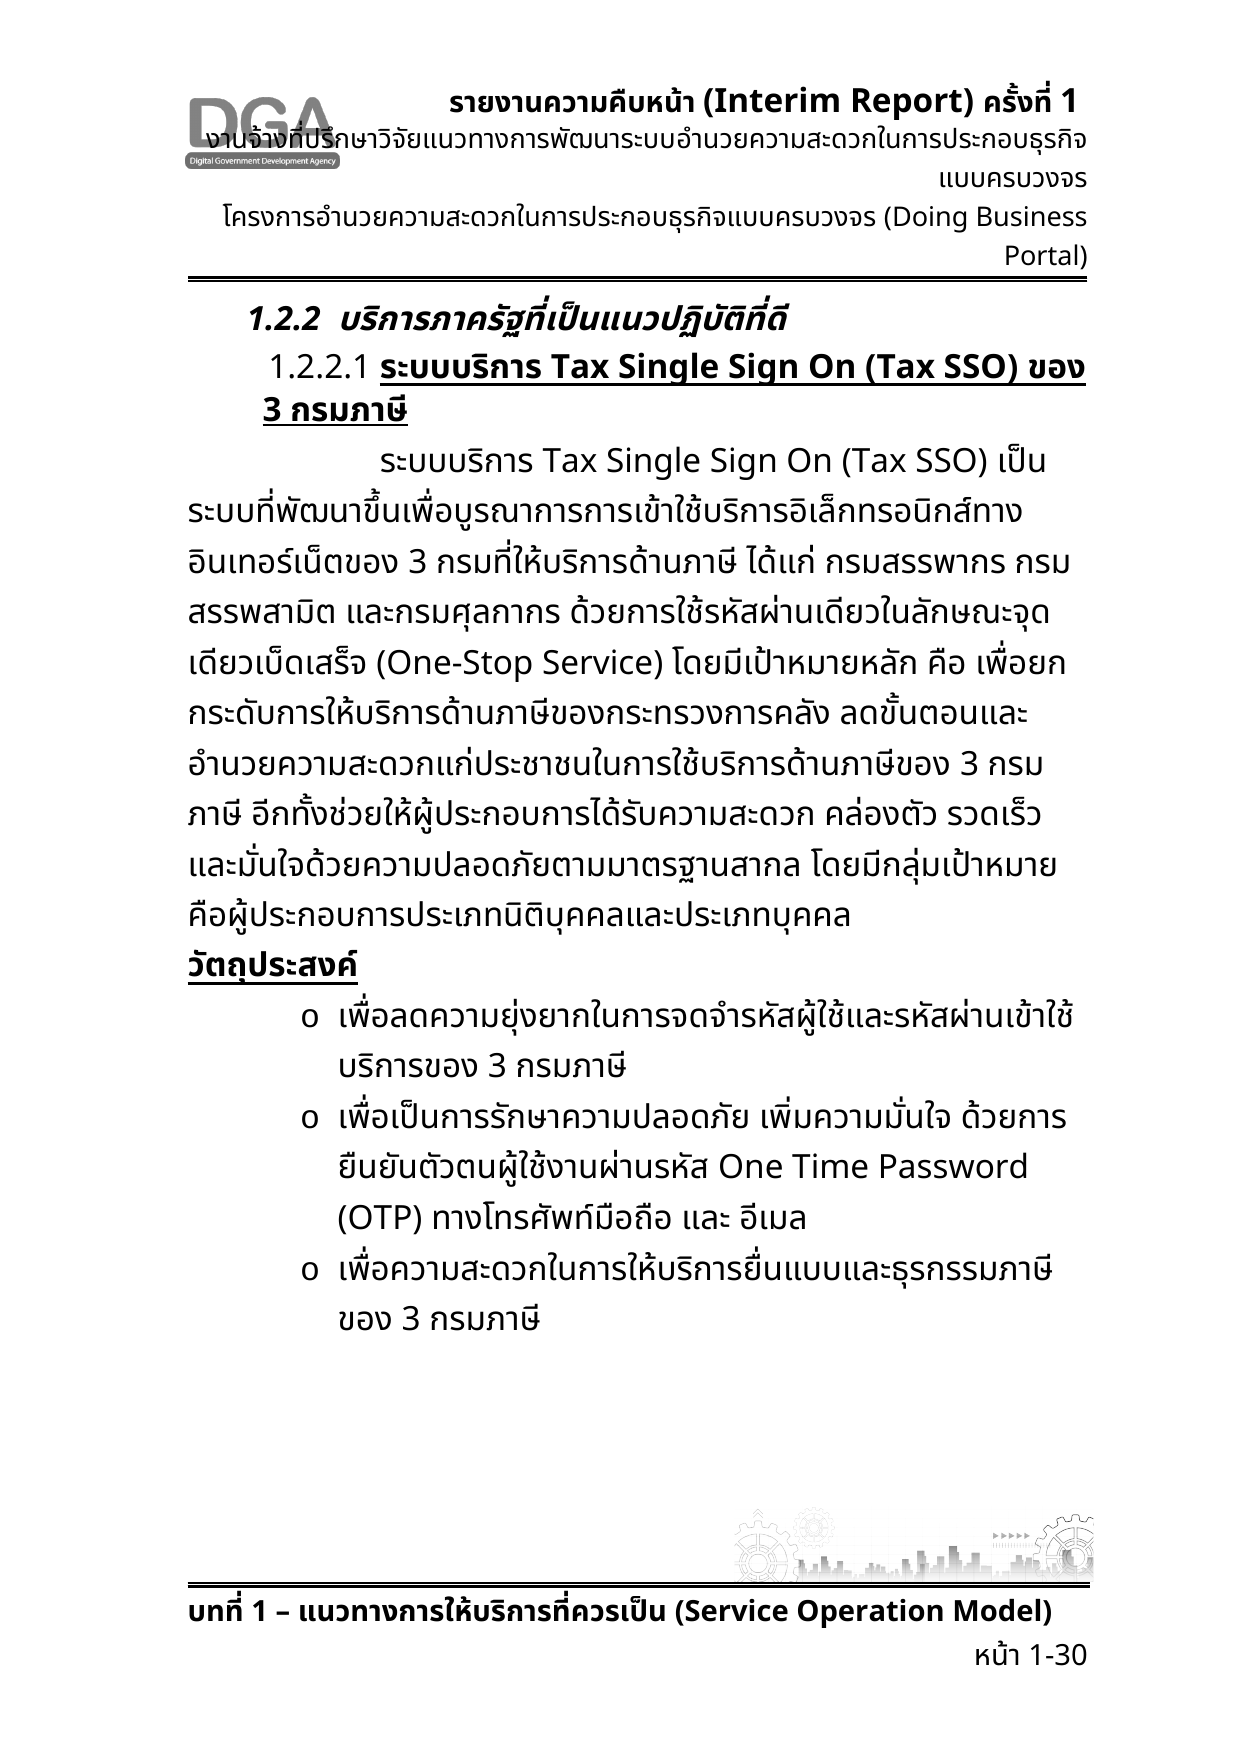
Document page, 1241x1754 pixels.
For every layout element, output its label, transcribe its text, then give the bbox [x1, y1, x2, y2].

list เพื่อเป็นการรักษาความปลอดภัย เพิ่มความมั่นใจ ด้วยการยืนยันตัวตนผู้ใช้งานผ่านรหัส One Time Password (OTP) ทางโทรศัพท์มือถือ และ อีเมล [300, 1093, 1090, 1244]
text ระบบบริการ Tax Single Sign On (Tax SSO) เป็นระบบที่พัฒนาขึ้นเพื่อบูรณาการการเข้าใช้บริการอิเล็กทรอนิกส์ทางอินเทอร์เน็ตของ 3 กรมที่ให้บริการด้านภาษี ได้แก่ กรมสรรพากร กรมสรรพสามิต และกรมศุลกากร ด้วยการใช้รหัสผ่านเดียวในลักษณะจุดเดียวเบ็ดเสร็จ (One-Stop Service) โดยมีเป้าหมายหลัก คือ เพื่อยกกระดับการให้บริการด้านภาษีของกระทรวงการคลัง ลดขั้นตอนและอำนวยความสะดวกแก่ประชาชนในการใช้บริการด้านภาษีของ 3 กรมภาษี อีกทั้งช่วยให้ผู้ประกอบการได้รับความสะดวก คล่องตัว รวดเร็ว และมั่นใจด้วยความปลอดภัยตามมาตรฐานสากล โดยมีกลุ่มเป้าหมายคือผู้ประกอบการประเภทนิติบุคคลและประเภทบุคคล [187, 436, 1090, 941]
picture [185, 97, 340, 169]
list บริการภาครัฐที่เป็นแนวปฏิบัติที่ดี [247, 292, 1090, 340]
picture [734, 1505, 1094, 1582]
list เพื่อความสะดวกในการให้บริการยื่นแบบและธุรกรรมภาษีของ 3 กรมภาษี [300, 1244, 1090, 1346]
list เพื่อลดความยุ่งยากในการจดจำรหัสผู้ใช้และรหัสผ่านเข้าใช้บริการของ 3 กรมภาษี [300, 992, 1090, 1093]
text วัตถุประสงค์ [187, 941, 1090, 992]
list ระบบบริการ Tax Single Sign On (Tax SSO) ของ 3 กรมภาษี [262, 340, 1090, 436]
